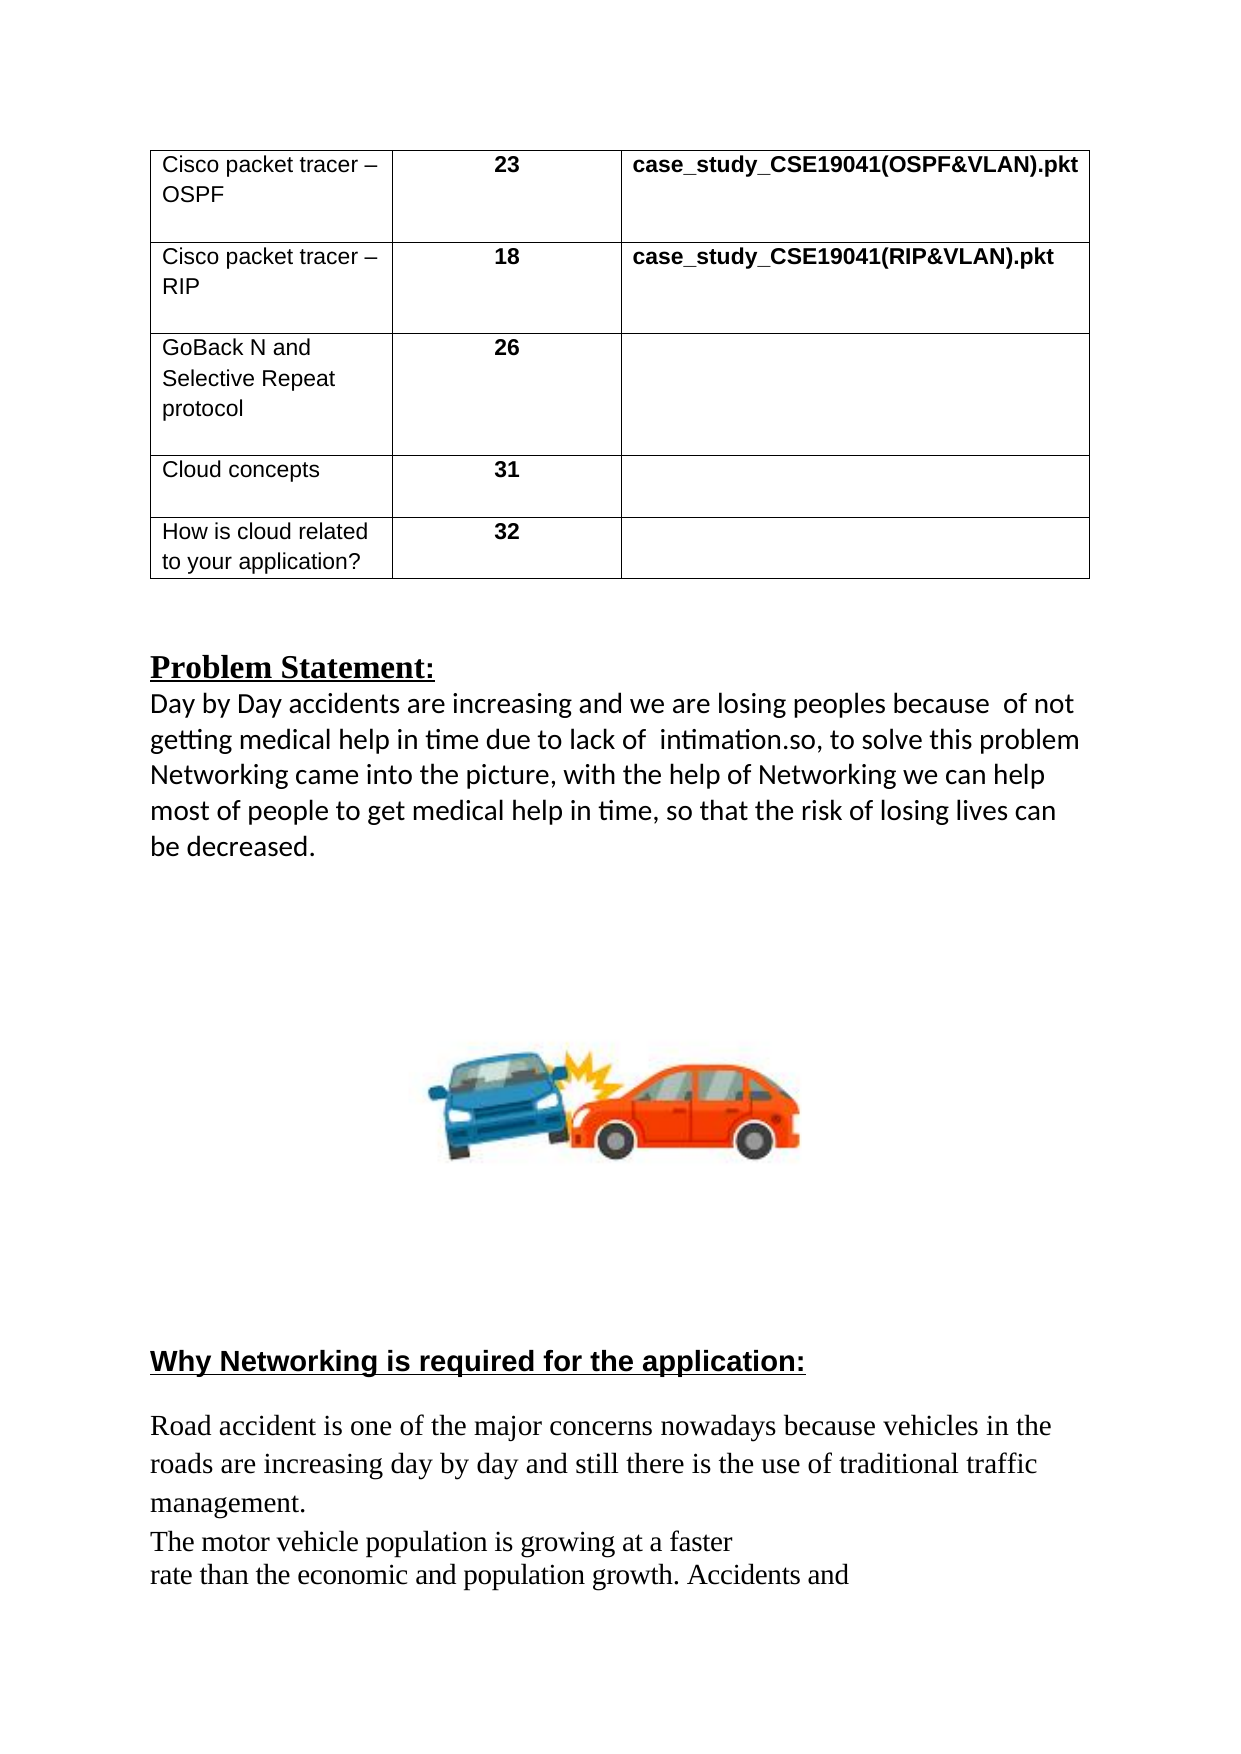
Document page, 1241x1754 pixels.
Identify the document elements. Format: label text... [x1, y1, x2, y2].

table_cell 23 [393, 151, 621, 242]
table_cell Cisco packet tracer – RIP [151, 243, 392, 333]
table_cell How is cloud related to your application? [151, 518, 392, 578]
picture [408, 892, 832, 1316]
table_cell [622, 518, 1089, 578]
table_cell [622, 456, 1089, 517]
table_cell 32 [393, 518, 621, 578]
table_cell case_study_CSE19041(RIP&VLAN).pkt [622, 243, 1089, 333]
text rate than the economic and population growth. Accidents and [150, 1557, 1090, 1591]
table_cell Cloud concepts [151, 456, 392, 517]
table_cell [622, 334, 1089, 455]
text Problem Statement: Day by Day accidents are increasing and we are losing peoples because of not getting medical help in time due to lack of intimation.so, to solve this problem Networking came into the picture, with the help of Networking we can help most of people to get medical help in time, so that the risk of losing lives can be decreased. [150, 647, 1090, 863]
text Why Networking is required for the application: [150, 1344, 1090, 1378]
table_cell case_study_CSE19041(OSPF&VLAN).pkt [622, 151, 1089, 242]
table_cell Cisco packet tracer – OSPF [151, 151, 392, 242]
table_cell 18 [393, 243, 621, 333]
text The motor vehicle population is growing at a faster [150, 1524, 1090, 1557]
table_cell 26 [393, 334, 621, 455]
table_cell GoBack N and Selective Repeat protocol [151, 334, 392, 455]
table_cell 31 [393, 456, 621, 517]
